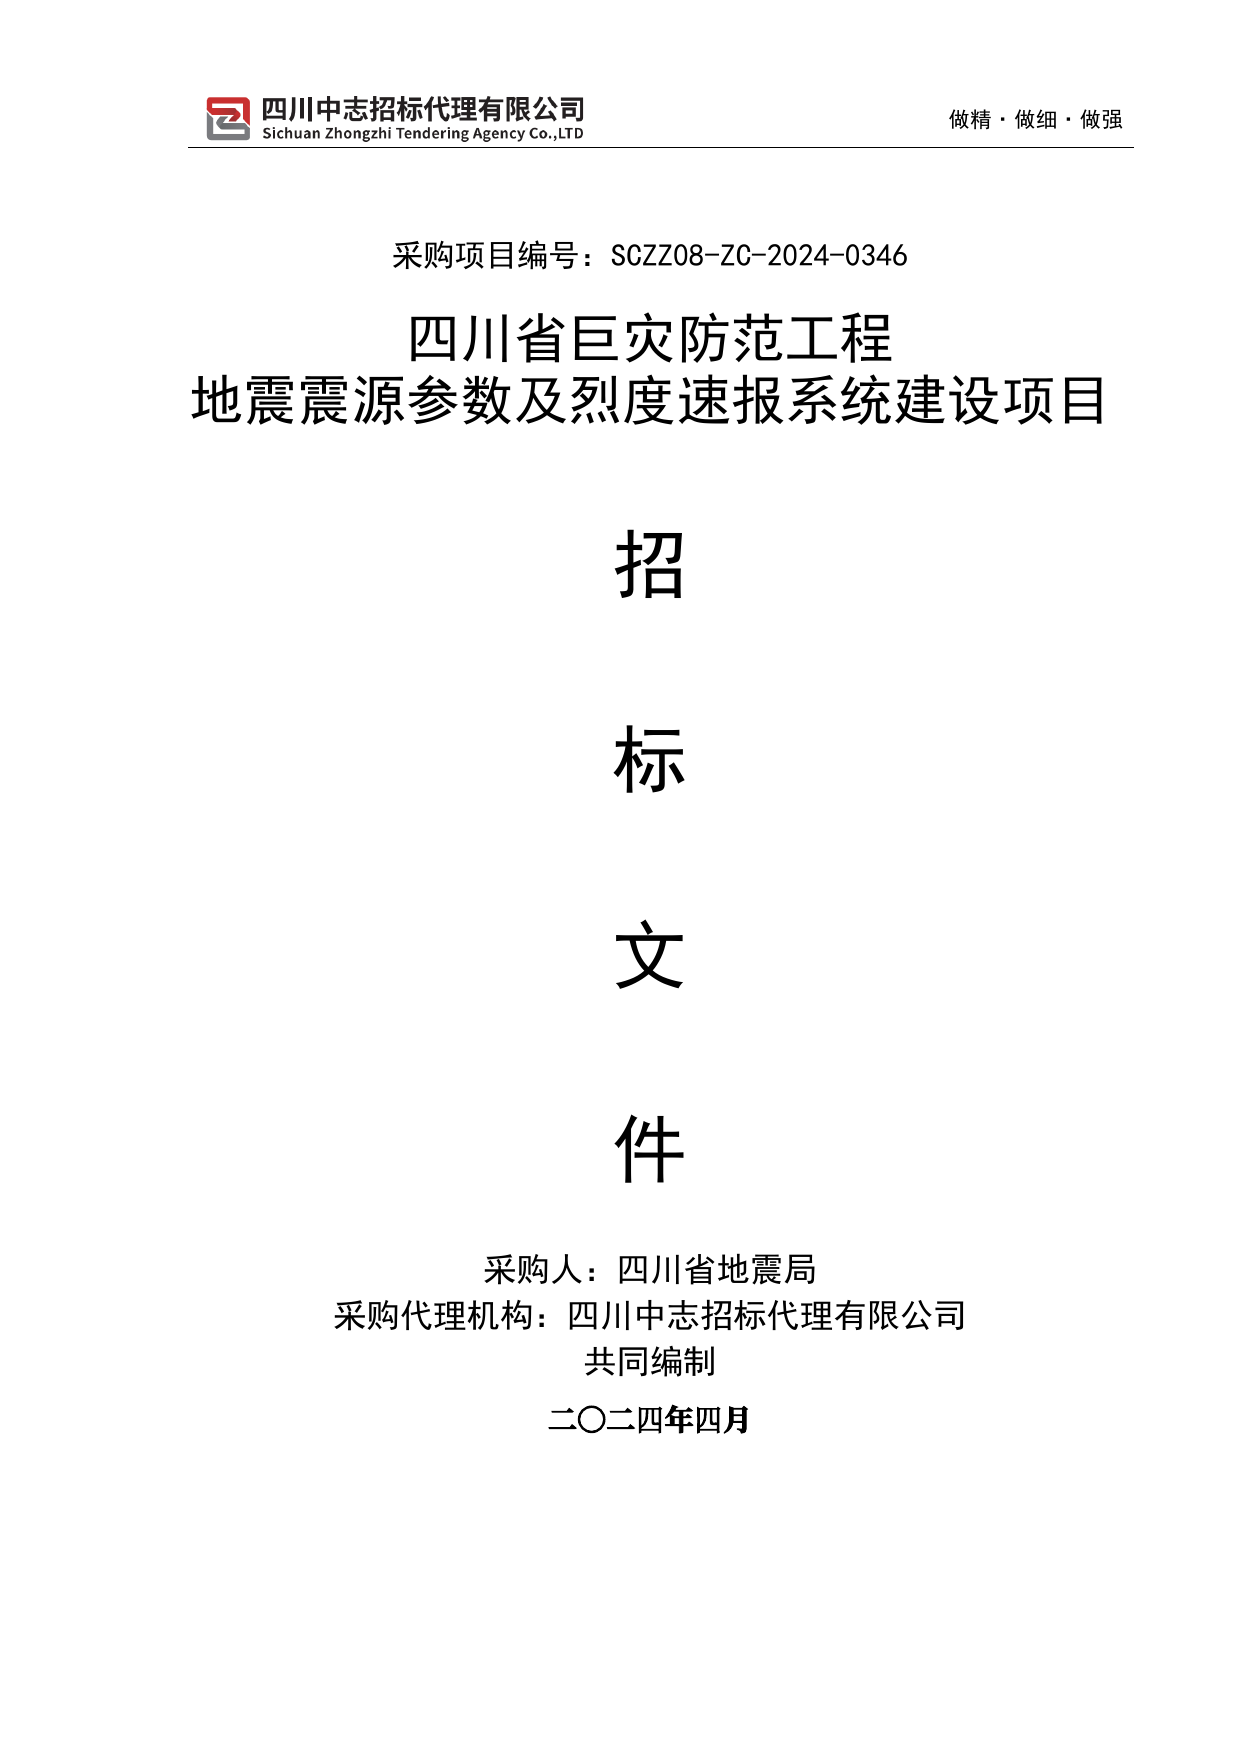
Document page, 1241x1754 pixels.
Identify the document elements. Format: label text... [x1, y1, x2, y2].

text 采购项目编号：SCZZ08-ZC-2024-0346 [177, 220, 1122, 285]
text 四川省巨灾防范工程 [177, 303, 1122, 365]
text 共同编制 [177, 1340, 1122, 1378]
text 标 [177, 706, 1122, 803]
text 采购人：四川省地震局 [177, 1248, 1122, 1287]
text 件 [177, 1096, 1122, 1193]
text 地震震源参数及烈度速报系统建设项目 [177, 365, 1122, 427]
text 采购代理机构：四川中志招标代理有限公司 [177, 1294, 1122, 1332]
picture [199, 88, 591, 147]
text 文 [177, 901, 1122, 998]
text 二〇二四年四月 [177, 1385, 1122, 1450]
text 招 [177, 511, 1122, 608]
